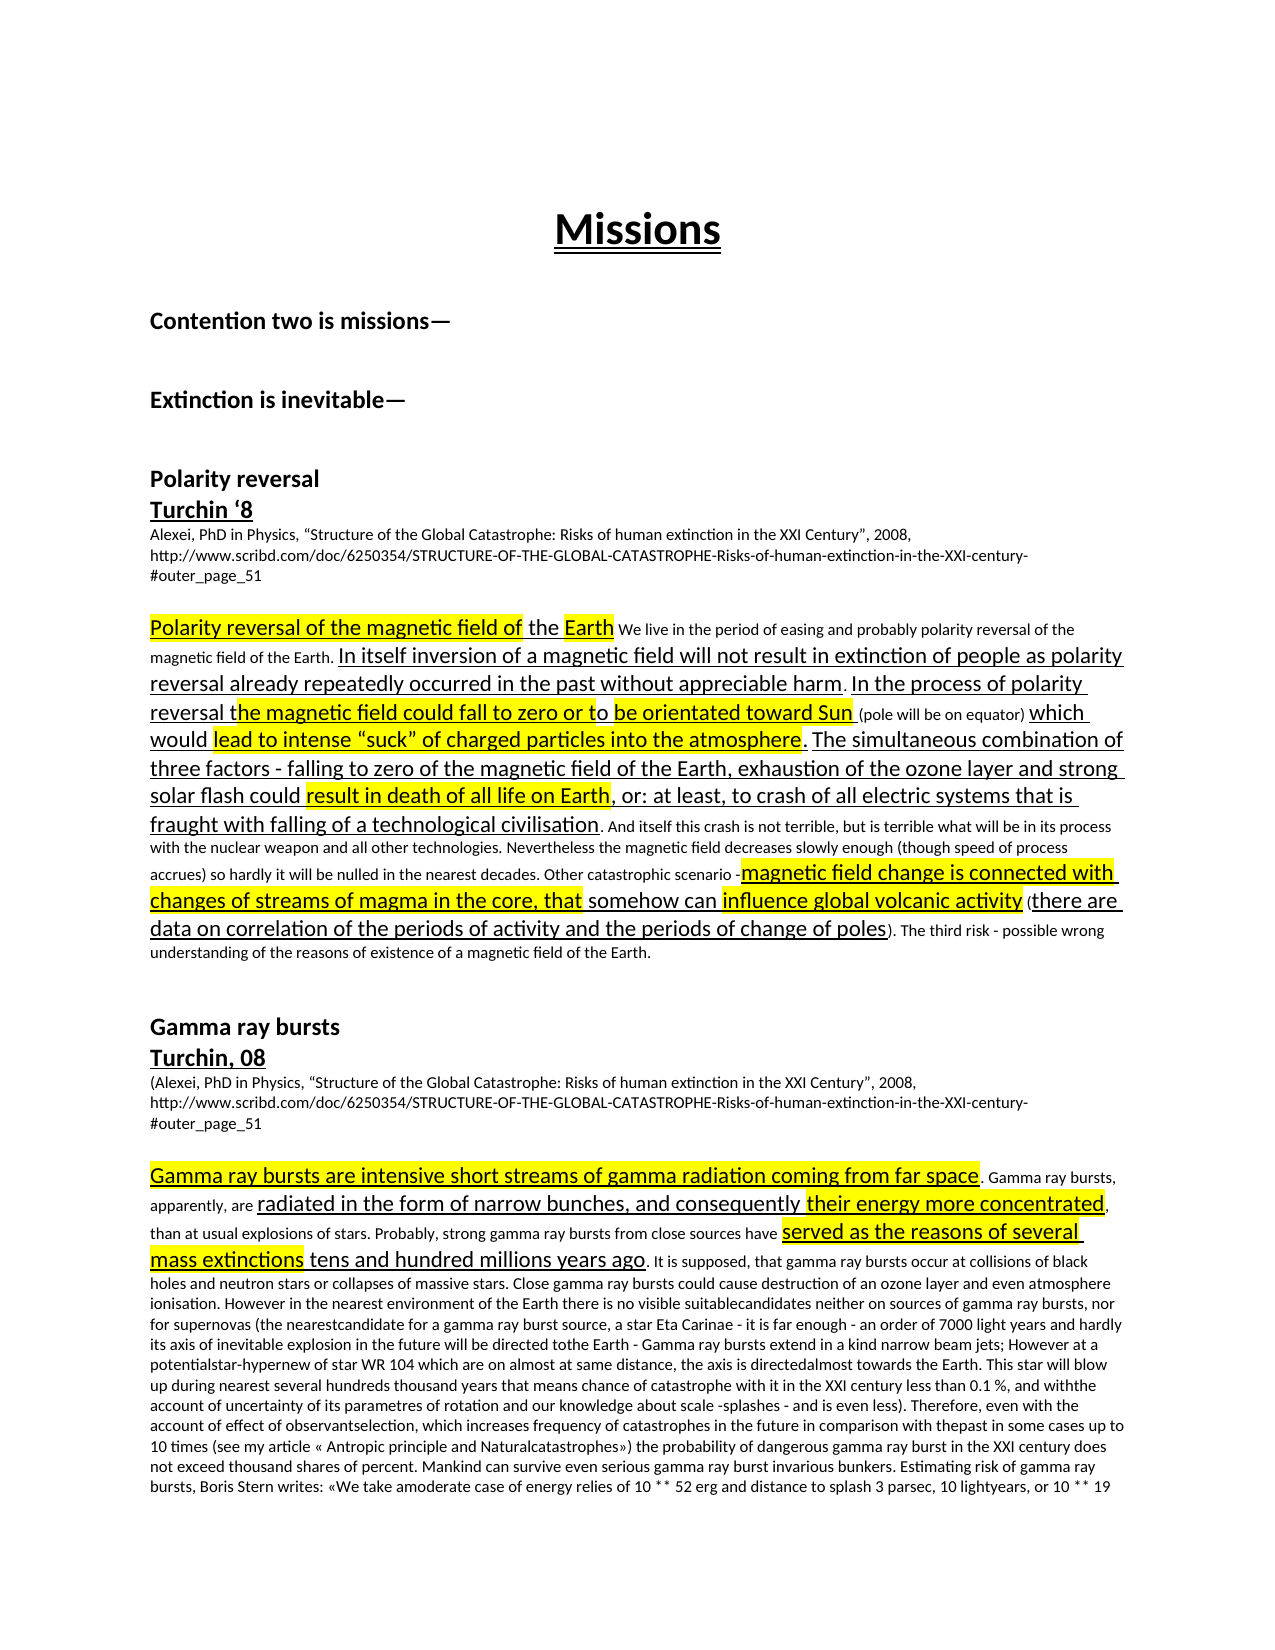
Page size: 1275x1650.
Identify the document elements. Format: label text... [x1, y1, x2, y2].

text Alexei, PhD in Physics, “Structure of the Global Catastrophe: Risks of human extinction in the XXI Century”, 2008, http://www.scribd.com/doc/6250354/STRUCTURE-OF-THE-GLOBAL-CATASTROPHE-Risks-of-human-extinction-in-the-XXI-century-#outer_page_51 [150, 524, 1125, 586]
text (Alexei, PhD in Physics, “Structure of the Global Catastrophe: Risks of human extinction in the XXI Century”, 2008, http://www.scribd.com/doc/6250354/STRUCTURE-OF-THE-GLOBAL-CATASTROPHE-Risks-of-human-extinction-in-the-XXI-century-#outer_page_51 [150, 1072, 1125, 1133]
subtitle Gamma ray bursts [150, 1011, 1125, 1042]
subtitle Missions [150, 200, 1125, 256]
subtitle Extinction is inevitable— [150, 384, 1125, 415]
text Turchin, 08 [150, 1042, 1125, 1072]
text Polarity reversal of the magnetic field of the Earth We live in the period of easing and probably polarity reversal of the magnetic field of the Earth. In itself inversion of a magnetic field will not result in extinction of people as polarity reversal already repeatedly occurred in the past without appreciable harm. In the process of polarity reversal the magnetic field could fall to zero or to be orientated toward Sun (pole will be on equator) which would lead to intense “suck” of charged particles into the atmosphere. The simultaneous combination of three factors - falling to zero of the magnetic field of the Earth, exhaustion of the ozone layer and strong solar flash could result in death of all life on Earth, or: at least, to crash of all electric systems that is fraught with falling of a technological civilisation. And itself this crash is not terrible, but is terrible what will be in its process with the nuclear weapon and all other technologies. Nevertheless the magnetic field decreases slowly enough (though speed of process accrues) so hardly it will be nulled in the nearest decades. Other catastrophic scenario -magnetic field change is connected with changes of streams of magma in the core, that somehow can influence global volcanic activity (there are data on correlation of the periods of activity and the periods of change of poles). The third risk - possible wrong understanding of the reasons of existence of a magnetic field of the Earth. [150, 779, 1125, 962]
text Polarity reversal of the magnetic field of the Earth We live in the period of easing and probably polarity reversal of the magnetic field of the Earth. In itself inversion of a magnetic field will not result in extinction of people as polarity reversal already repeatedly occurred in the past without appreciable harm. In the process of polarity reversal the magnetic field could fall to zero or to be orientated toward Sun (pole will be on equator) which would lead to intense “suck” of charged particles into the atmosphere. The simultaneous combination of three factors - falling to zero of the magnetic field of the Earth, exhaustion of the ozone layer and strong solar flash could result in death of all life on Earth, or: at least, to crash of all electric systems that is fraught with falling of a technological civilisation. And itself this crash is not terrible, but is terrible what will be in its process with the nuclear weapon and all other technologies. Nevertheless the magnetic field decreases slowly enough (though speed of process accrues) so hardly it will be nulled in the nearest decades. Other catastrophic scenario -magnetic field change is connected with changes of streams of magma in the core, that somehow can influence global volcanic activity (there are data on correlation of the periods of activity and the periods of change of poles). The third risk - possible wrong understanding of the reasons of existence of a magnetic field of the Earth. [150, 613, 1125, 778]
subtitle Contention two is missions— [150, 305, 1125, 335]
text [150, 1161, 1125, 1497]
subtitle Polarity reversal [150, 463, 1125, 494]
text Turchin ‘8 [150, 494, 1125, 524]
